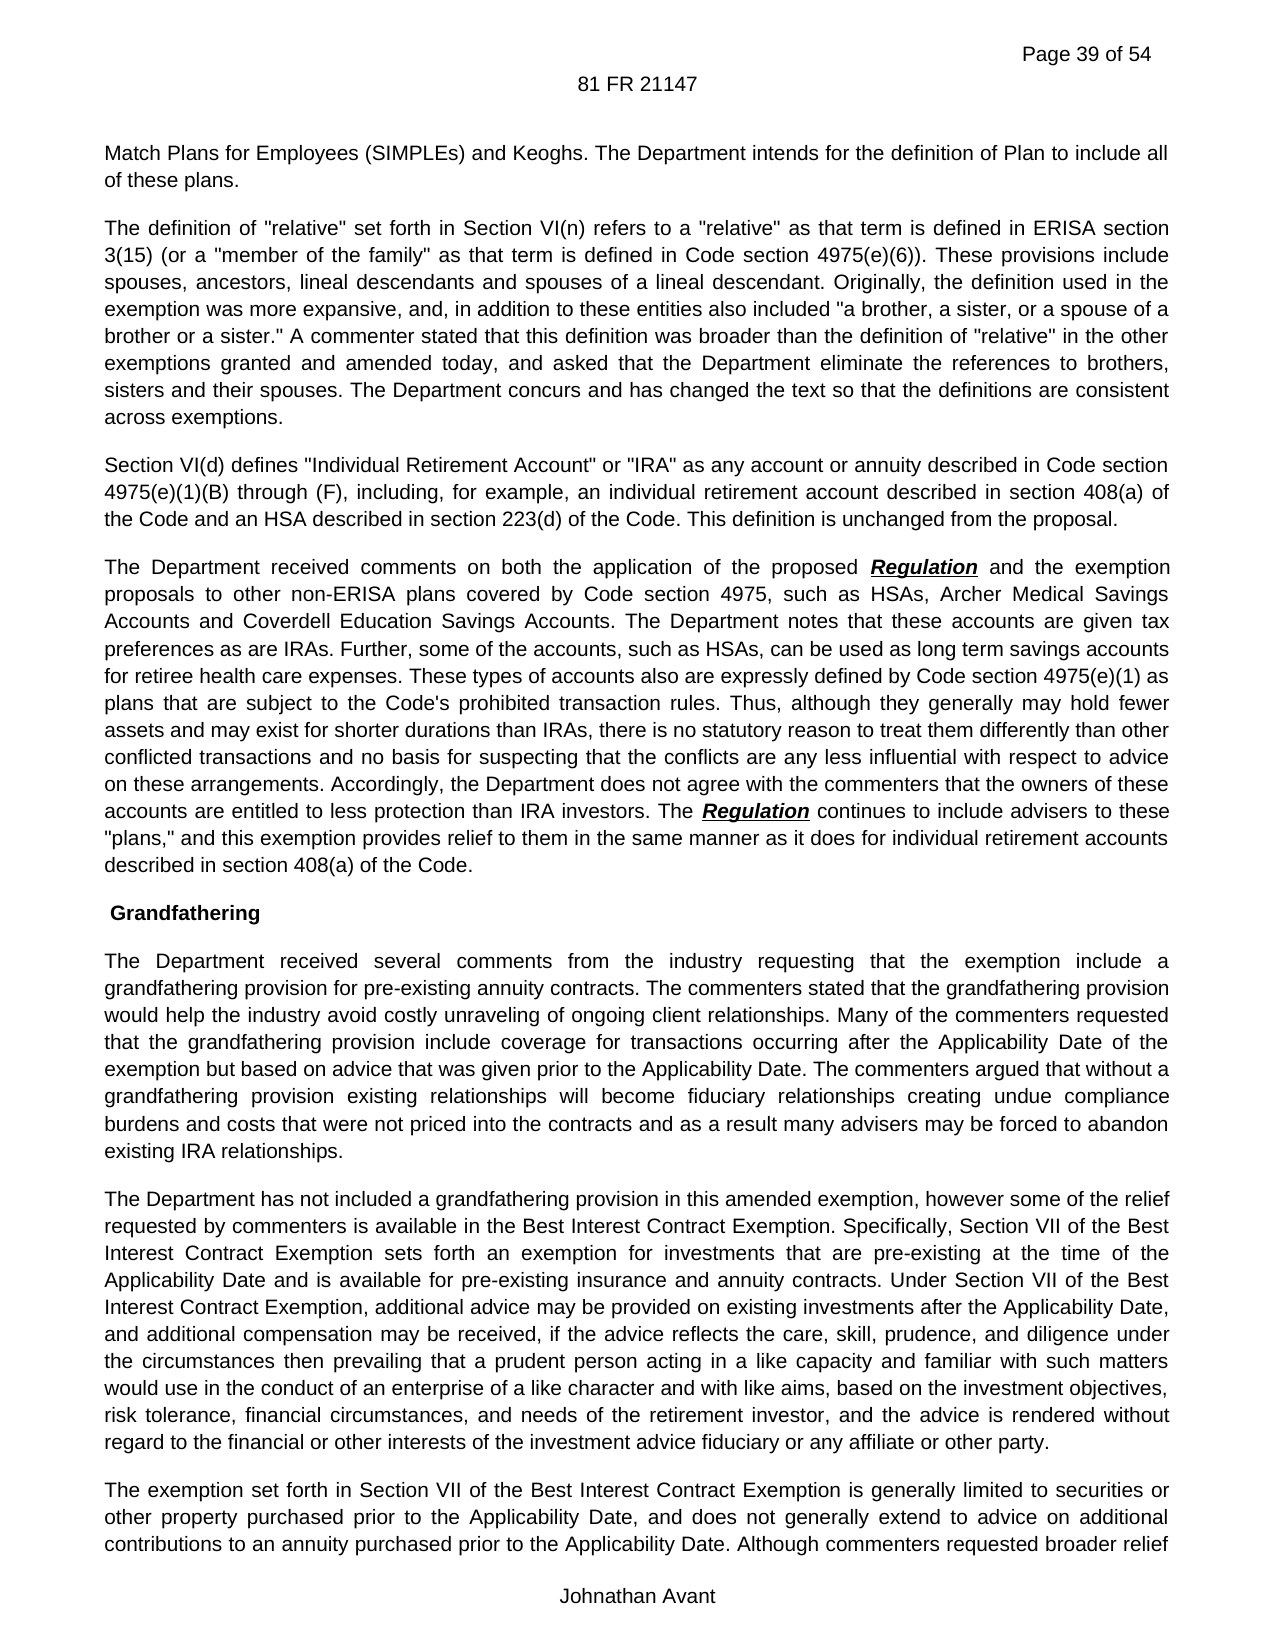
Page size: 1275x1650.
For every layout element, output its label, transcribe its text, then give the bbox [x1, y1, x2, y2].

text The Department has not included a grandfathering provision in this amended exemption, however some of the relief requested by commenters is available in the Best Interest Contract Exemption. Specifically, Section VII of the Best Interest Contract Exemption sets forth an exemption for investments that are pre-existing at the time of the Applicability Date and is available for pre-existing insurance and annuity contracts. Under Section VII of the Best Interest Contract Exemption, additional advice may be provided on existing investments after the Applicability Date, and additional compensation may be received, if the advice reflects the care, skill, prudence, and diligence under the circumstances then prevailing that a prudent person acting in a like capacity and familiar with such matters would use in the conduct of an enterprise of a like character and with like aims, based on the investment objectives, risk tolerance, financial circumstances, and needs of the retirement investor, and the advice is rendered without regard to the financial or other interests of the investment advice fiduciary or any affiliate or other party. [104, 1183, 1171, 1454]
text The Department received several comments from the industry requesting that the exemption include a grandfathering provision for pre-existing annuity contracts. The commenters stated that the grandfathering provision would help the industry avoid costly unraveling of ongoing client relationships. Many of the commenters requested that the grandfathering provision include coverage for transactions occurring after the Applicability Date of the exemption but based on advice that was given prior to the Applicability Date. The commenters argued that without a grandfathering provision existing relationships will become fiduciary relationships creating undue compliance burdens and costs that were not priced into the contracts and as a result many advisers may be forced to abandon existing IRA relationships. [104, 946, 1171, 1162]
text The Department received comments on both the application of the proposed Regulation and the exemption proposals to other non-ERISA plans covered by Code section 4975, such as HSAs, Archer Medical Savings Accounts and Coverdell Education Savings Accounts. The Department notes that these accounts are given tax preferences as are IRAs. Further, some of the accounts, such as HSAs, can be used as long term savings accounts for retiree health care expenses. These types of accounts also are expressly defined by Code section 4975(e)(1) as plans that are subject to the Code's prohibited transaction rules. Thus, although they generally may hold fewer assets and may exist for shorter durations than IRAs, there is no statutory reason to treat them differently than other conflicted transactions and no basis for suspecting that the conflicts are any less influential with respect to advice on these arrangements. Accordingly, the Department does not agree with the commenters that the owners of these accounts are entitled to less protection than IRA investors. The Regulation continues to include advisers to these "plans," and this exemption provides relief to them in the same manner as it does for individual retirement accounts described in section 408(a) of the Code. [104, 552, 1171, 877]
text Grandfathering [104, 898, 1171, 925]
text Section VI(d) defines "Individual Retirement Account" or "IRA" as any account or annuity described in Code section 4975(e)(1)(B) through (F), including, for example, an individual retirement account described in section 408(a) of the Code and an HSA described in section 223(d) of the Code. This definition is unchanged from the proposal. [104, 450, 1171, 531]
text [104, 137, 1171, 192]
text The definition of "relative" set forth in Section VI(n) refers to a "relative" as that term is defined in ERISA section 3(15) (or a "member of the family" as that term is defined in Code section 4975(e)(6)). These provisions include spouses, ancestors, lineal descendants and spouses of a lineal descendant. Originally, the definition used in the exemption was more expansive, and, in addition to these entities also included "a brother, a sister, or a spouse of a brother or a sister." A commenter stated that this definition was broader than the definition of "relative" in the other exemptions granted and amended today, and asked that the Department eliminate the references to brothers, sisters and their spouses. The Department concurs and has changed the text so that the definitions are consistent across exemptions. [104, 212, 1171, 429]
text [104, 1475, 1171, 1556]
